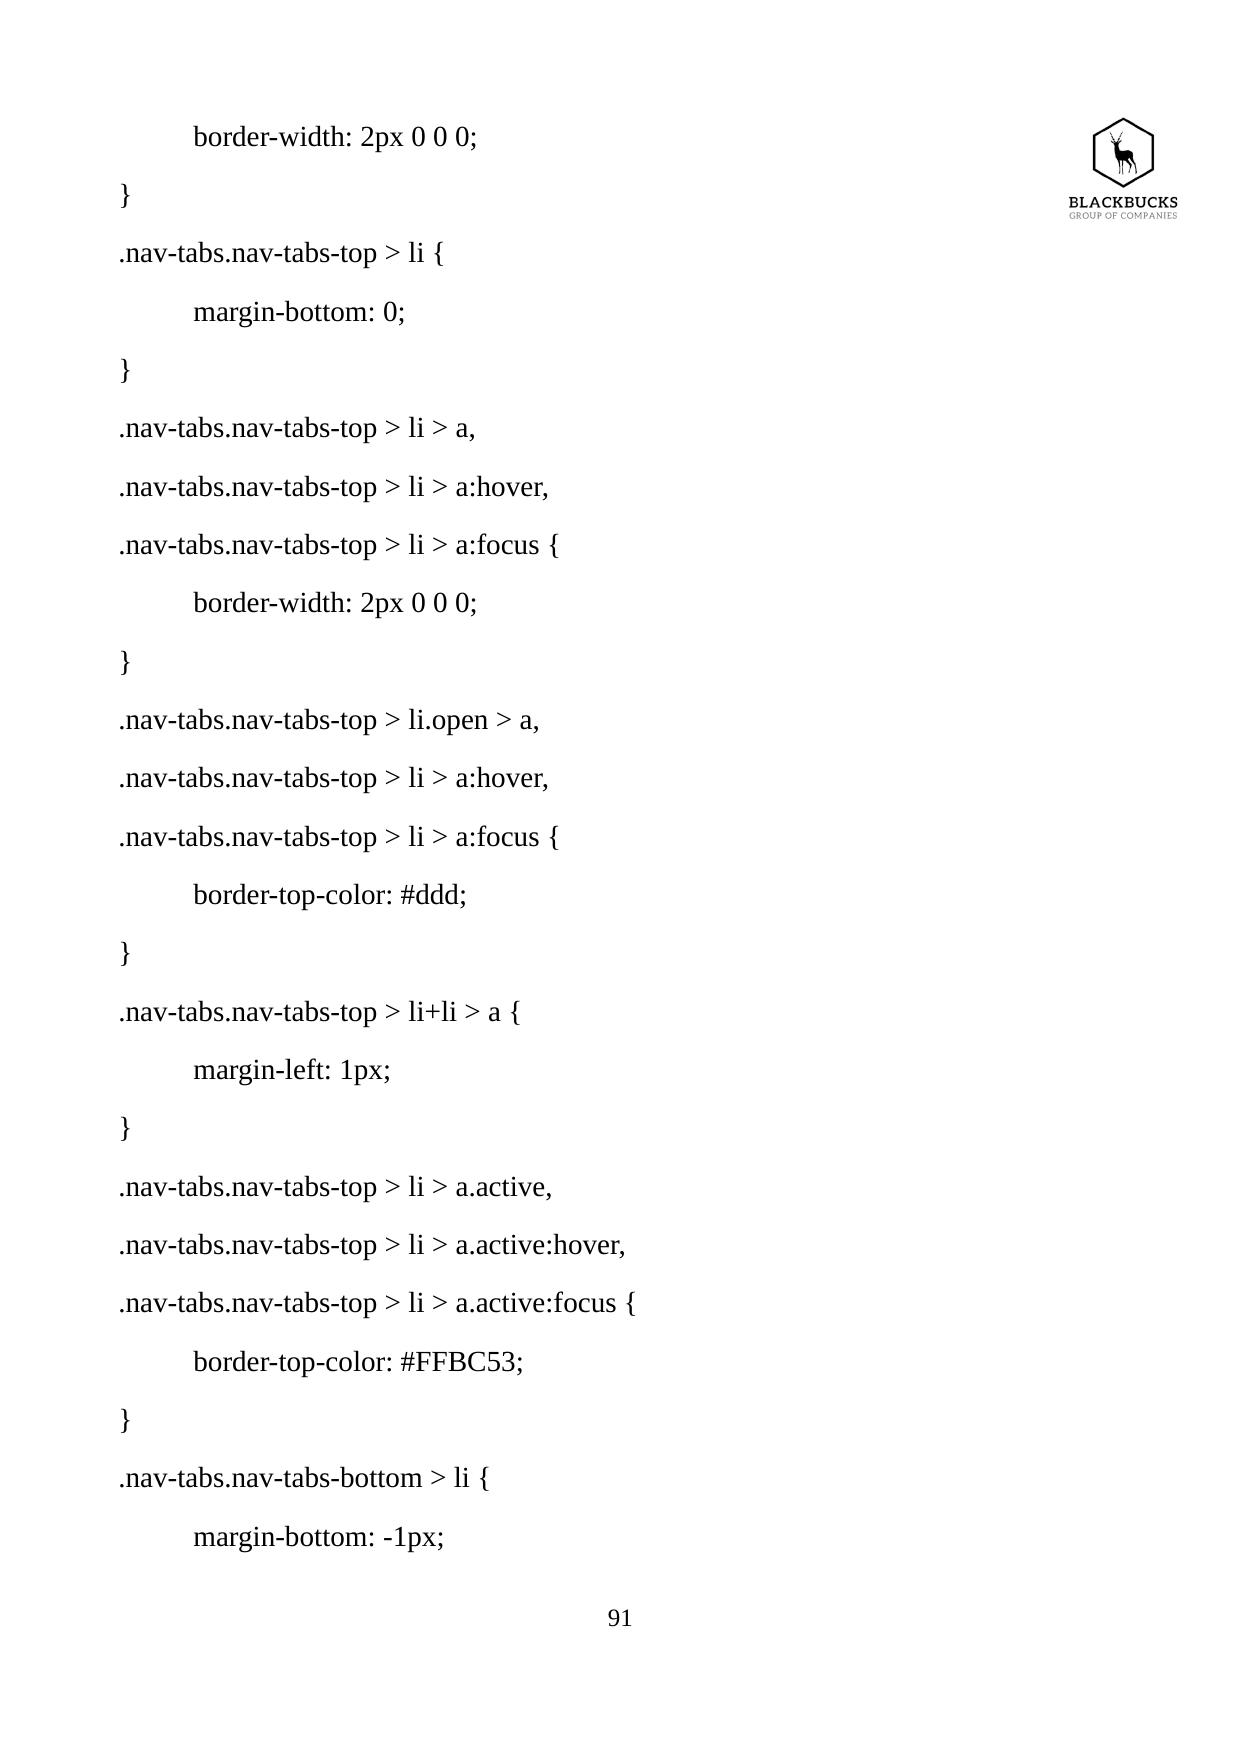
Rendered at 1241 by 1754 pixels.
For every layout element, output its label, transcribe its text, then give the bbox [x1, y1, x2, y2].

text } [118, 1402, 1128, 1436]
text border-width: 2px 0 0 0; [118, 119, 1128, 152]
text .nav-tabs.nav-tabs-top > li > a.active:hover, [118, 1227, 1128, 1261]
text } [118, 352, 1128, 386]
text } [118, 936, 1128, 969]
text margin-bottom: -1px; [118, 1519, 1128, 1552]
text .nav-tabs.nav-tabs-bottom > li { [118, 1461, 1128, 1494]
text margin-bottom: 0; [118, 294, 1128, 327]
text border-top-color: #ddd; [118, 877, 1128, 911]
text border-width: 2px 0 0 0; [118, 586, 1128, 619]
text } [118, 644, 1128, 677]
text .nav-tabs.nav-tabs-top > li > a.active, [118, 1169, 1128, 1202]
text margin-left: 1px; [118, 1052, 1128, 1086]
text .nav-tabs.nav-tabs-top > li > a:focus { [118, 527, 1128, 561]
text .nav-tabs.nav-tabs-top > li { [118, 236, 1128, 269]
text border-top-color: #FFBC53; [118, 1344, 1128, 1377]
text } [118, 177, 1128, 211]
text .nav-tabs.nav-tabs-top > li+li > a { [118, 994, 1128, 1027]
text .nav-tabs.nav-tabs-top > li > a:hover, [118, 469, 1128, 502]
text .nav-tabs.nav-tabs-top > li > a, [118, 411, 1128, 444]
text .nav-tabs.nav-tabs-top > li > a.active:focus { [118, 1286, 1128, 1319]
text } [118, 1111, 1128, 1144]
text .nav-tabs.nav-tabs-top > li > a:hover, [118, 761, 1128, 794]
text .nav-tabs.nav-tabs-top > li.open > a, [118, 702, 1128, 736]
picture [1042, 85, 1204, 247]
text .nav-tabs.nav-tabs-top > li > a:focus { [118, 819, 1128, 852]
